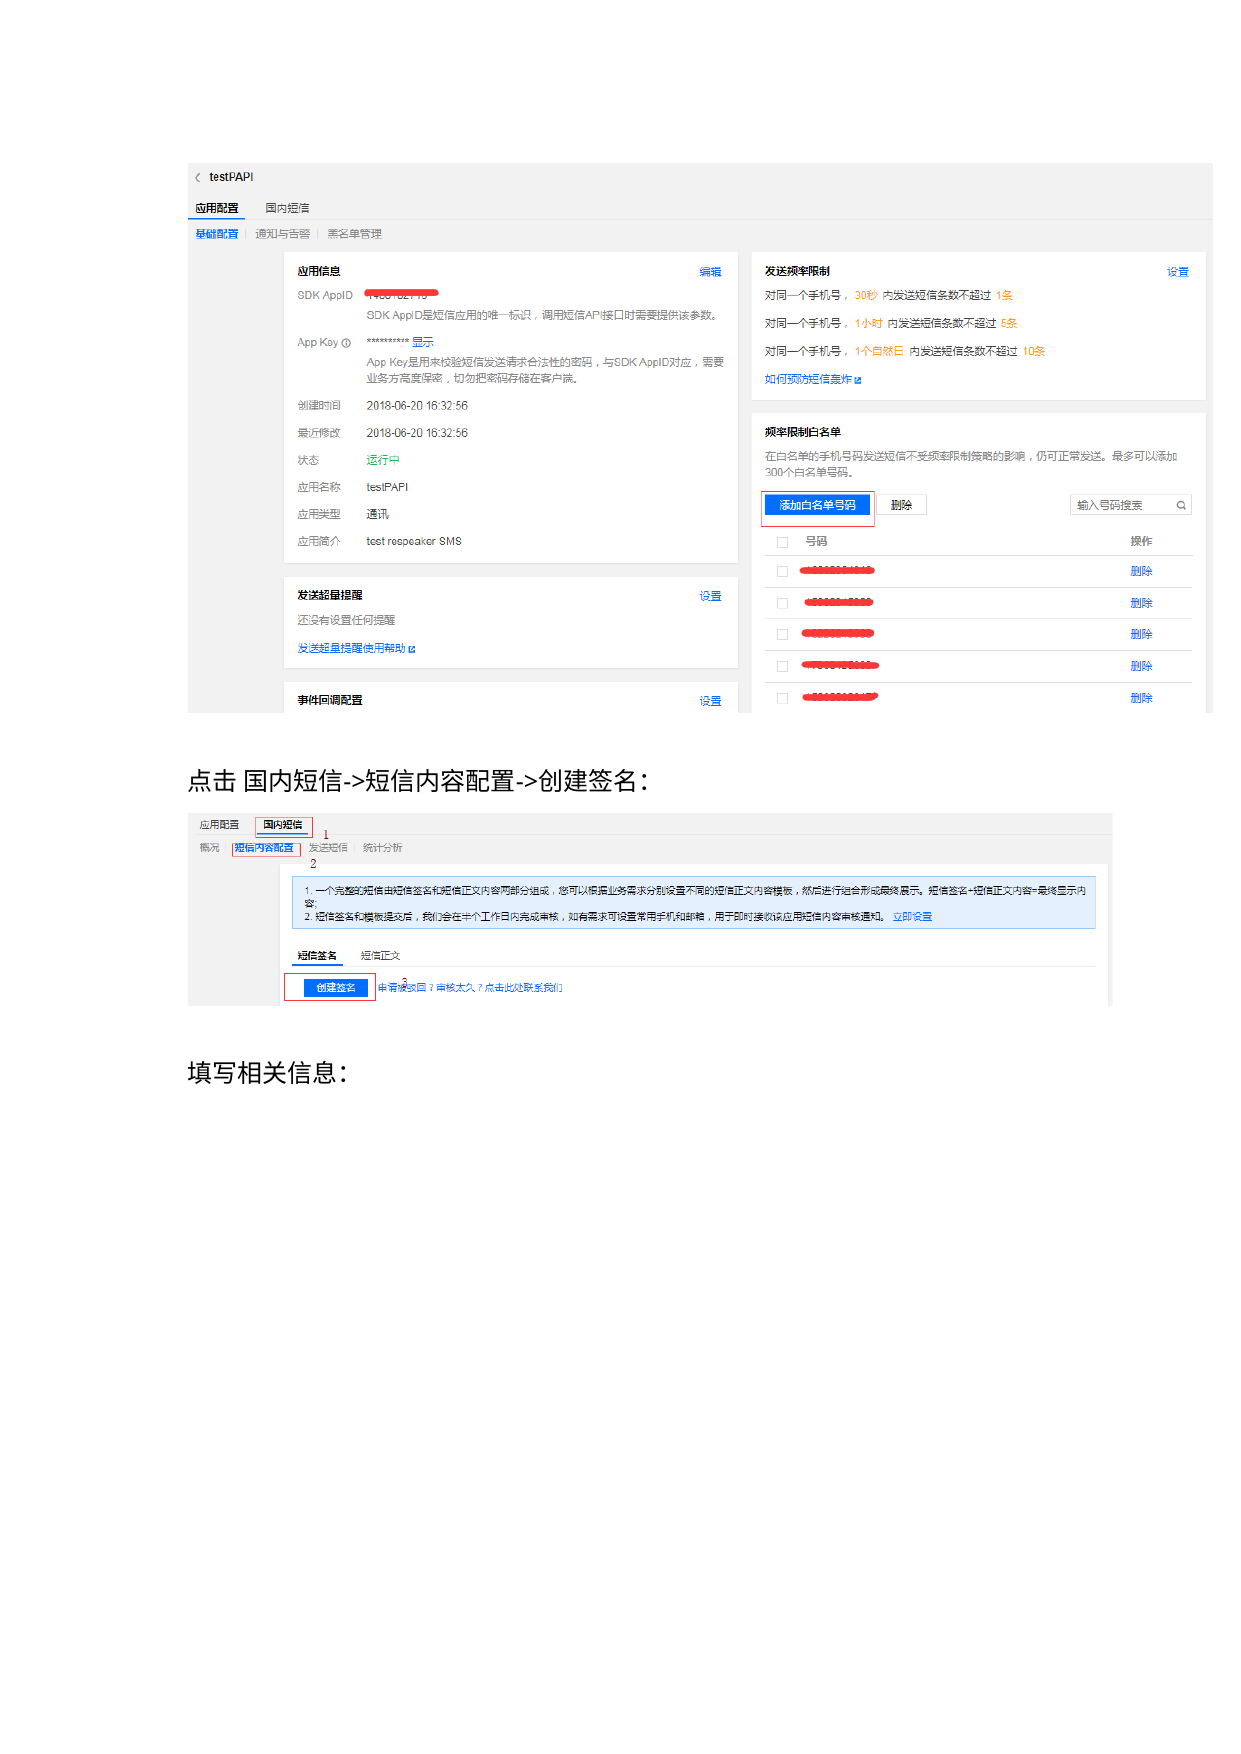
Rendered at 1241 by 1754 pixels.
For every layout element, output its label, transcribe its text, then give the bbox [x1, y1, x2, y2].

text 点击 国内短信->短信内容配置->创建签名： [187, 747, 1053, 812]
picture [187, 813, 1113, 1006]
text 填写相关信息： [187, 1039, 1053, 1104]
picture [187, 163, 1213, 713]
